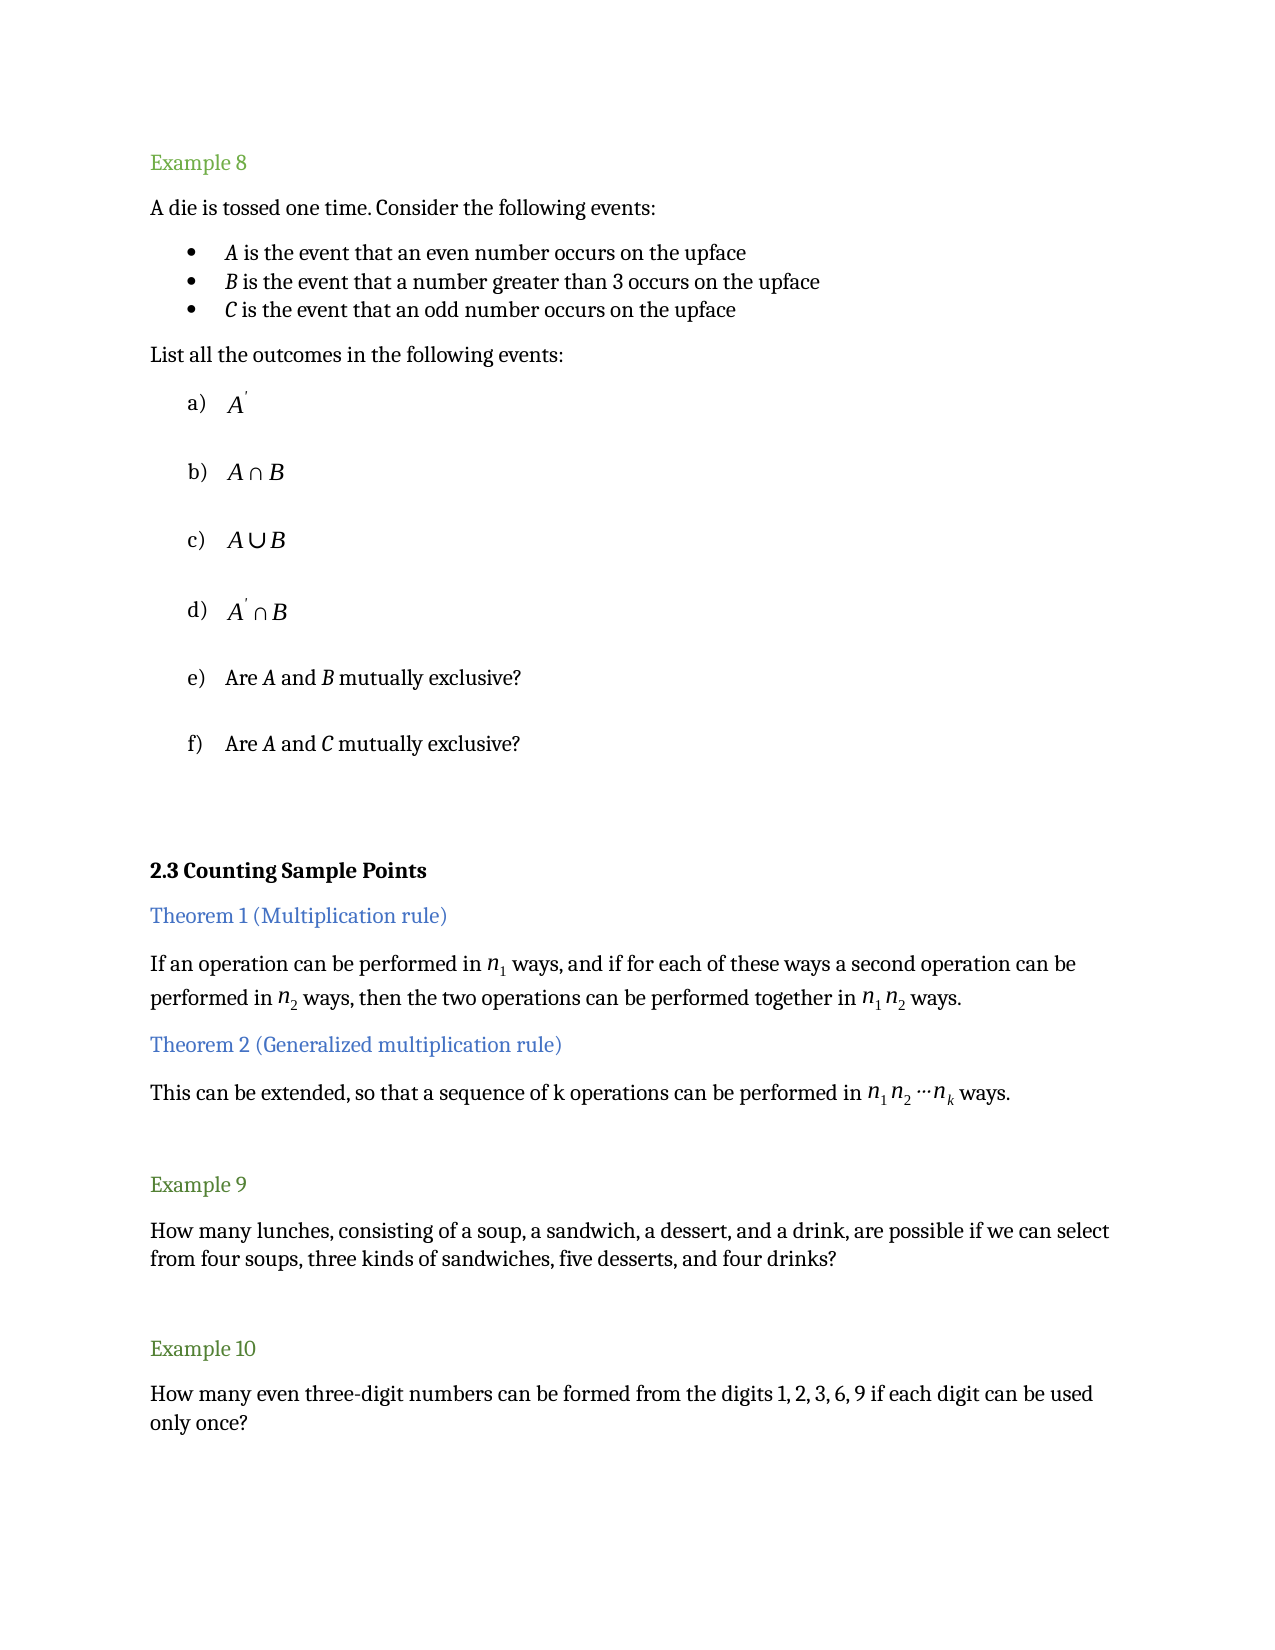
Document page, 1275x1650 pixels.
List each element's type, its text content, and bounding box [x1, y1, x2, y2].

text This can be extended, so that a sequence of k operations can be performed in ways. [150, 1077, 1125, 1108]
text How many even three-digit numbers can be formed from the digits 1, 2, 3, 6, 9 if each digit can be used only once? [150, 1381, 1125, 1436]
text How many lunches, consisting of a soup, a sandwich, a dessert, and a drink, are possible if we can select from four soups, three kinds of sandwiches, five desserts, and four drinks? [150, 1217, 1125, 1272]
list Are A and B mutually exclusive? [187, 665, 1125, 691]
text Example 9 [150, 1172, 1125, 1199]
text Theorem 1 (Multiplication rule) [150, 903, 1125, 930]
text If an operation can be performed in ways, and if for each of these ways a second operation can be performed in ways, then the two operations can be performed together in ways. [150, 948, 1125, 1013]
text Example 10 [150, 1336, 1125, 1362]
text Theorem 2 (Generalized multiplication rule) [150, 1032, 1125, 1058]
list C is the event that an odd number occurs on the upface [187, 297, 1125, 323]
text A die is tossed one time. Consider the following events: [150, 195, 1125, 221]
text List all the outcomes in the following events: [150, 342, 1125, 368]
list B is the event that a number greater than 3 occurs on the upface [187, 269, 1125, 295]
list Are A and C mutually exclusive? [187, 731, 1125, 757]
text 2.3 Counting Sample Points [150, 858, 1125, 884]
list A is the event that an even number occurs on the upface [187, 240, 1125, 267]
text Example 8 [150, 150, 1125, 176]
